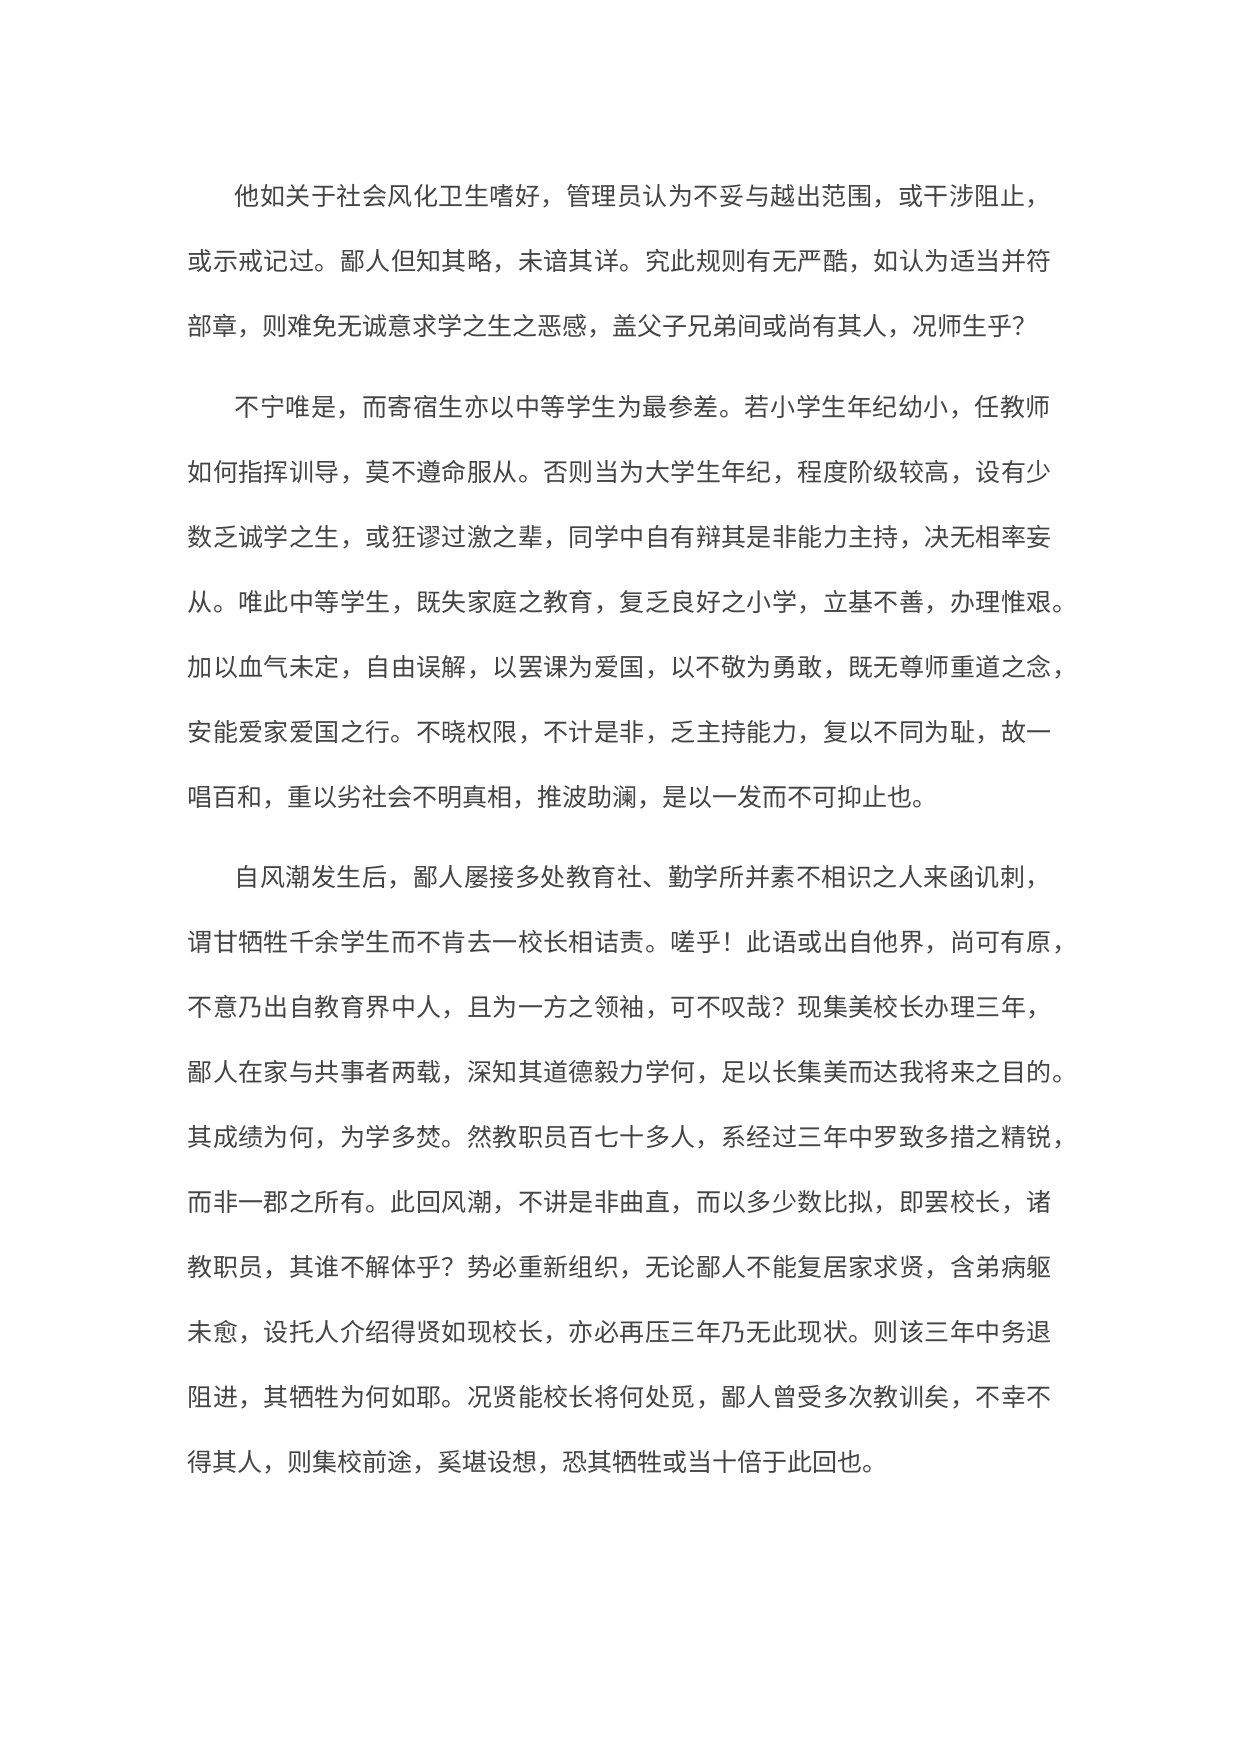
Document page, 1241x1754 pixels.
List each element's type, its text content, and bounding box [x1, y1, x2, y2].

text 他如关于社会风化卫生嗜好，管理员认为不妥与越出范围，或干涉阻止，或示戒记过。鄙人但知其略，未谙其详。究此规则有无严酷，如认为适当并符部章，则难免无诚意求学之生之恶感，盖父子兄弟间或尚有其人，况师生乎？ [187, 162, 1053, 357]
text 自风潮发生后，鄙人屡接多处教育社、勤学所并素不相识之人来函讥刺，谓甘牺牲千余学生而不肯去一校长相诘责。嗟乎！此语或出自他界，尚可有原，不意乃出自教育界中人，且为一方之领袖，可不叹哉？现集美校长办理三年，鄙人在家与共事者两载，深知其道德毅力学何，足以长集美而达我将来之目的。其成绩为何，为学多焚。然教职员百七十多人，系经过三年中罗致多措之精锐，而非一郡之所有。此回风潮，不讲是非曲直，而以多少数比拟，即罢校长，诸教职员，其谁不解体乎？势必重新组织，无论鄙人不能复居家求贤，含弟病躯未愈，设托人介绍得贤如现校长，亦必再压三年乃无此现状。则该三年中务退阻进，其牺牲为何如耶。况贤能校长将何处觅，鄙人曾受多次教训矣，不幸不得其人，则集校前途，奚堪设想，恐其牺牲或当十倍于此回也。 [187, 843, 1053, 1493]
text 不宁唯是，而寄宿生亦以中等学生为最参差。若小学生年纪幼小，任教师如何指挥训导，莫不遵命服从。否则当为大学生年纪，程度阶级较高，设有少数乏诚学之生，或狂谬过激之辈，同学中自有辩其是非能力主持，决无相率妄从。唯此中等学生，既失家庭之教育，复乏良好之小学，立基不善，办理惟艰。加以血气未定，自由误解，以罢课为爱国，以不敬为勇敢，既无尊师重道之念，安能爱家爱国之行。不晓权限，不计是非，乏主持能力，复以不同为耻，故一唱百和，重以劣社会不明真相，推波助澜，是以一发而不可抑止也。 [187, 373, 1053, 828]
